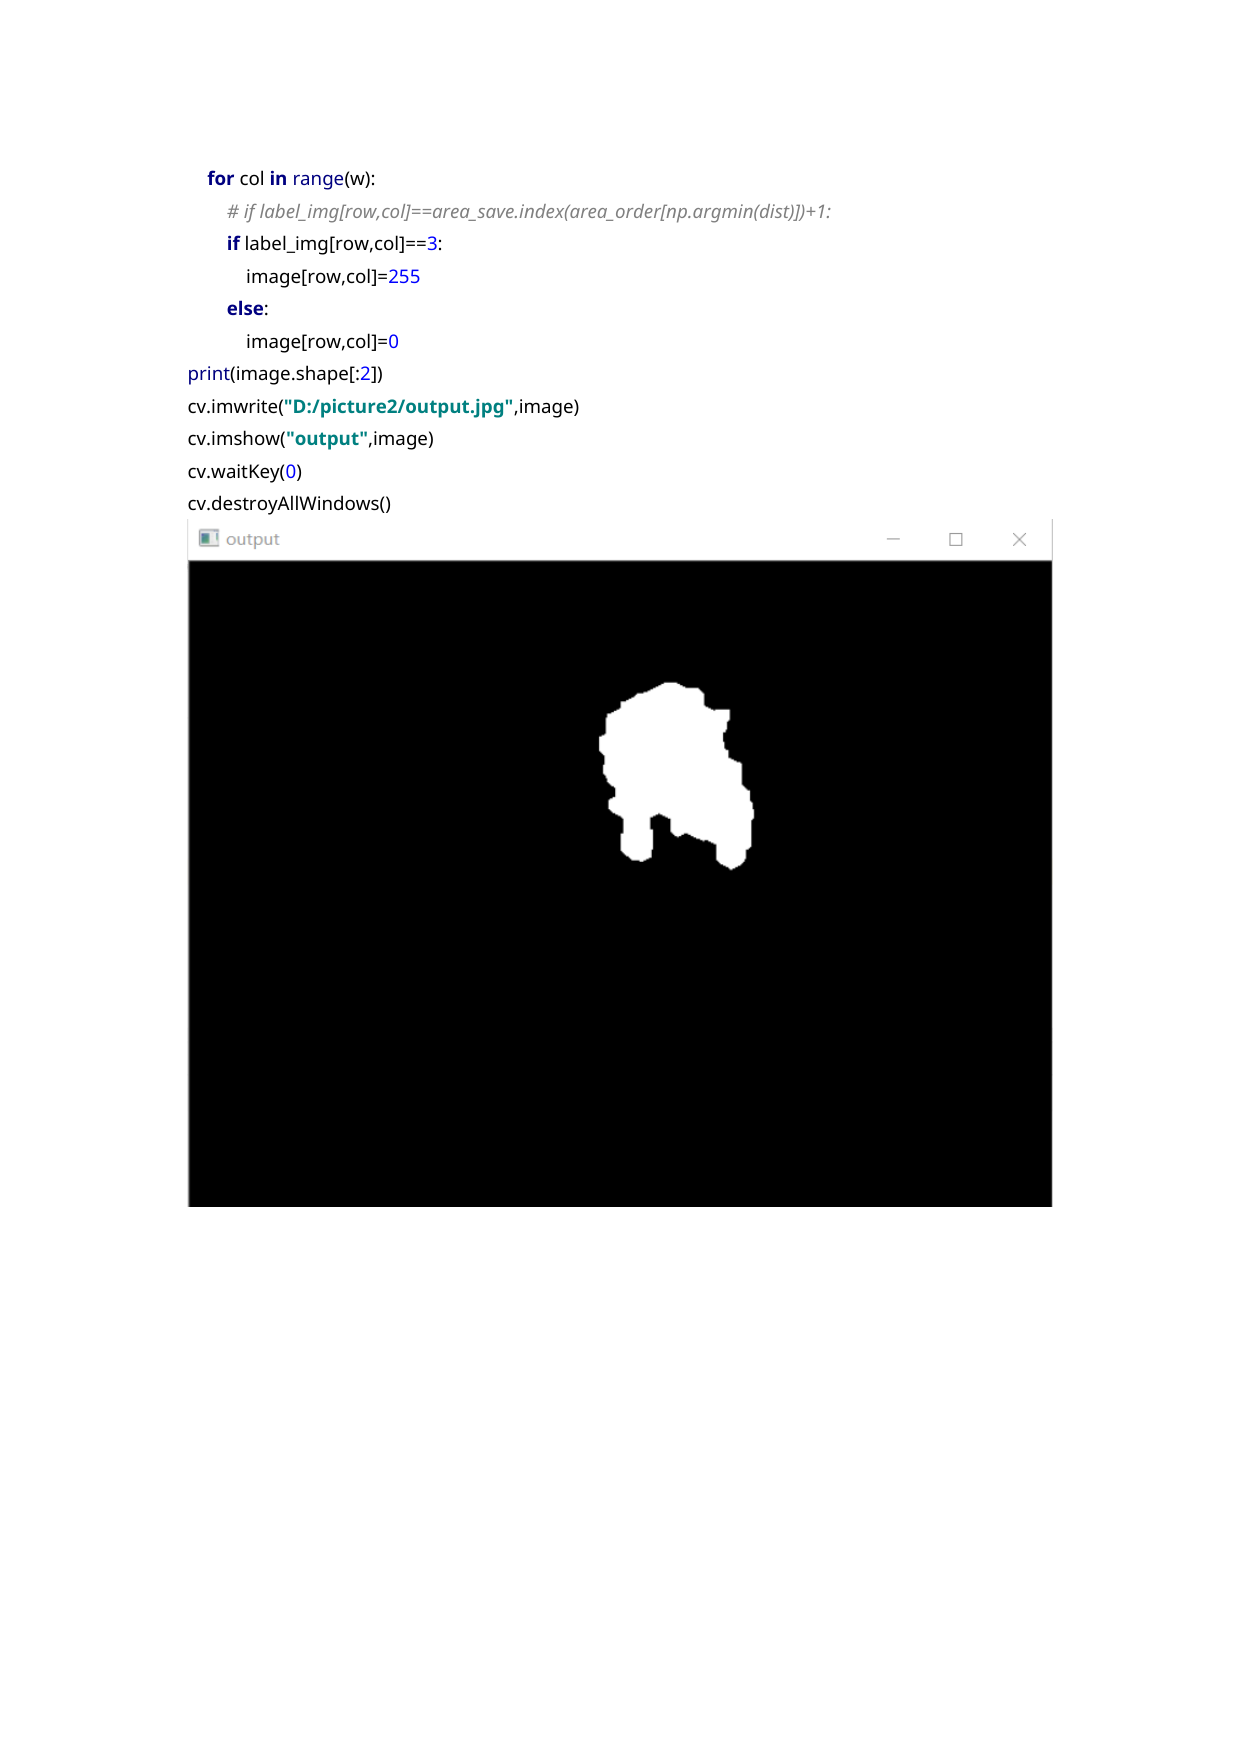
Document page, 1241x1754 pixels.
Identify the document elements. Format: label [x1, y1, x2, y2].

text [187, 162, 1053, 519]
picture [187, 519, 1053, 1207]
